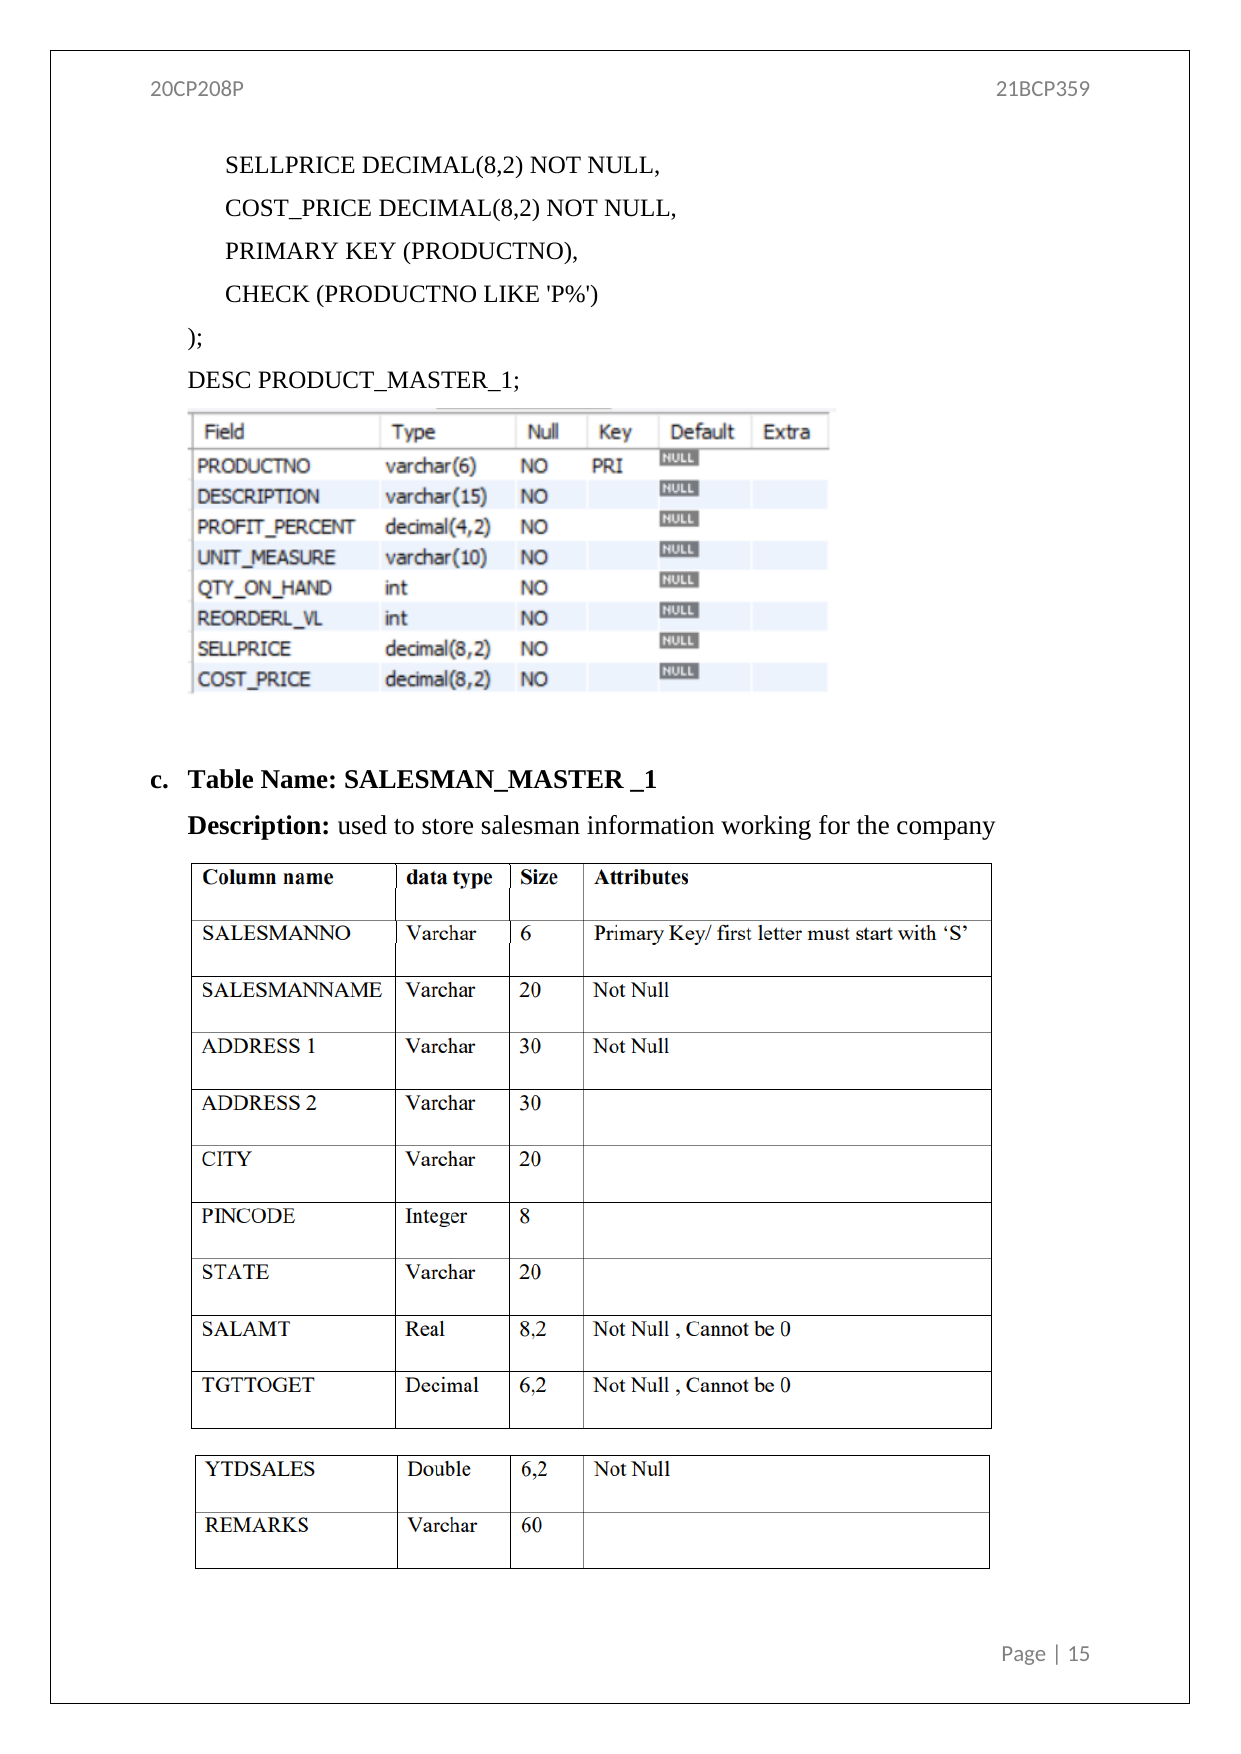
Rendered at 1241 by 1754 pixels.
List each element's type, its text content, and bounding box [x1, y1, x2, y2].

list SELLPRICE DECIMAL(8,2) NOT NULL, [187, 150, 1090, 179]
list PRIMARY KEY (PRODUCTNO), [187, 236, 1090, 265]
list Description: used to store salesman information working for the company [187, 809, 1090, 841]
picture [187, 408, 837, 706]
list COST_PRICE DECIMAL(8,2) NOT NULL, [187, 193, 1090, 222]
list ); [187, 322, 1090, 351]
list Table Name: SALESMAN_MASTER _1 [150, 763, 1090, 794]
list CHECK (PRODUCTNO LIKE 'P%') [187, 279, 1090, 308]
list DESC PRODUCT_MASTER_1; [187, 366, 1090, 394]
picture [187, 856, 996, 1435]
picture [187, 1449, 994, 1576]
